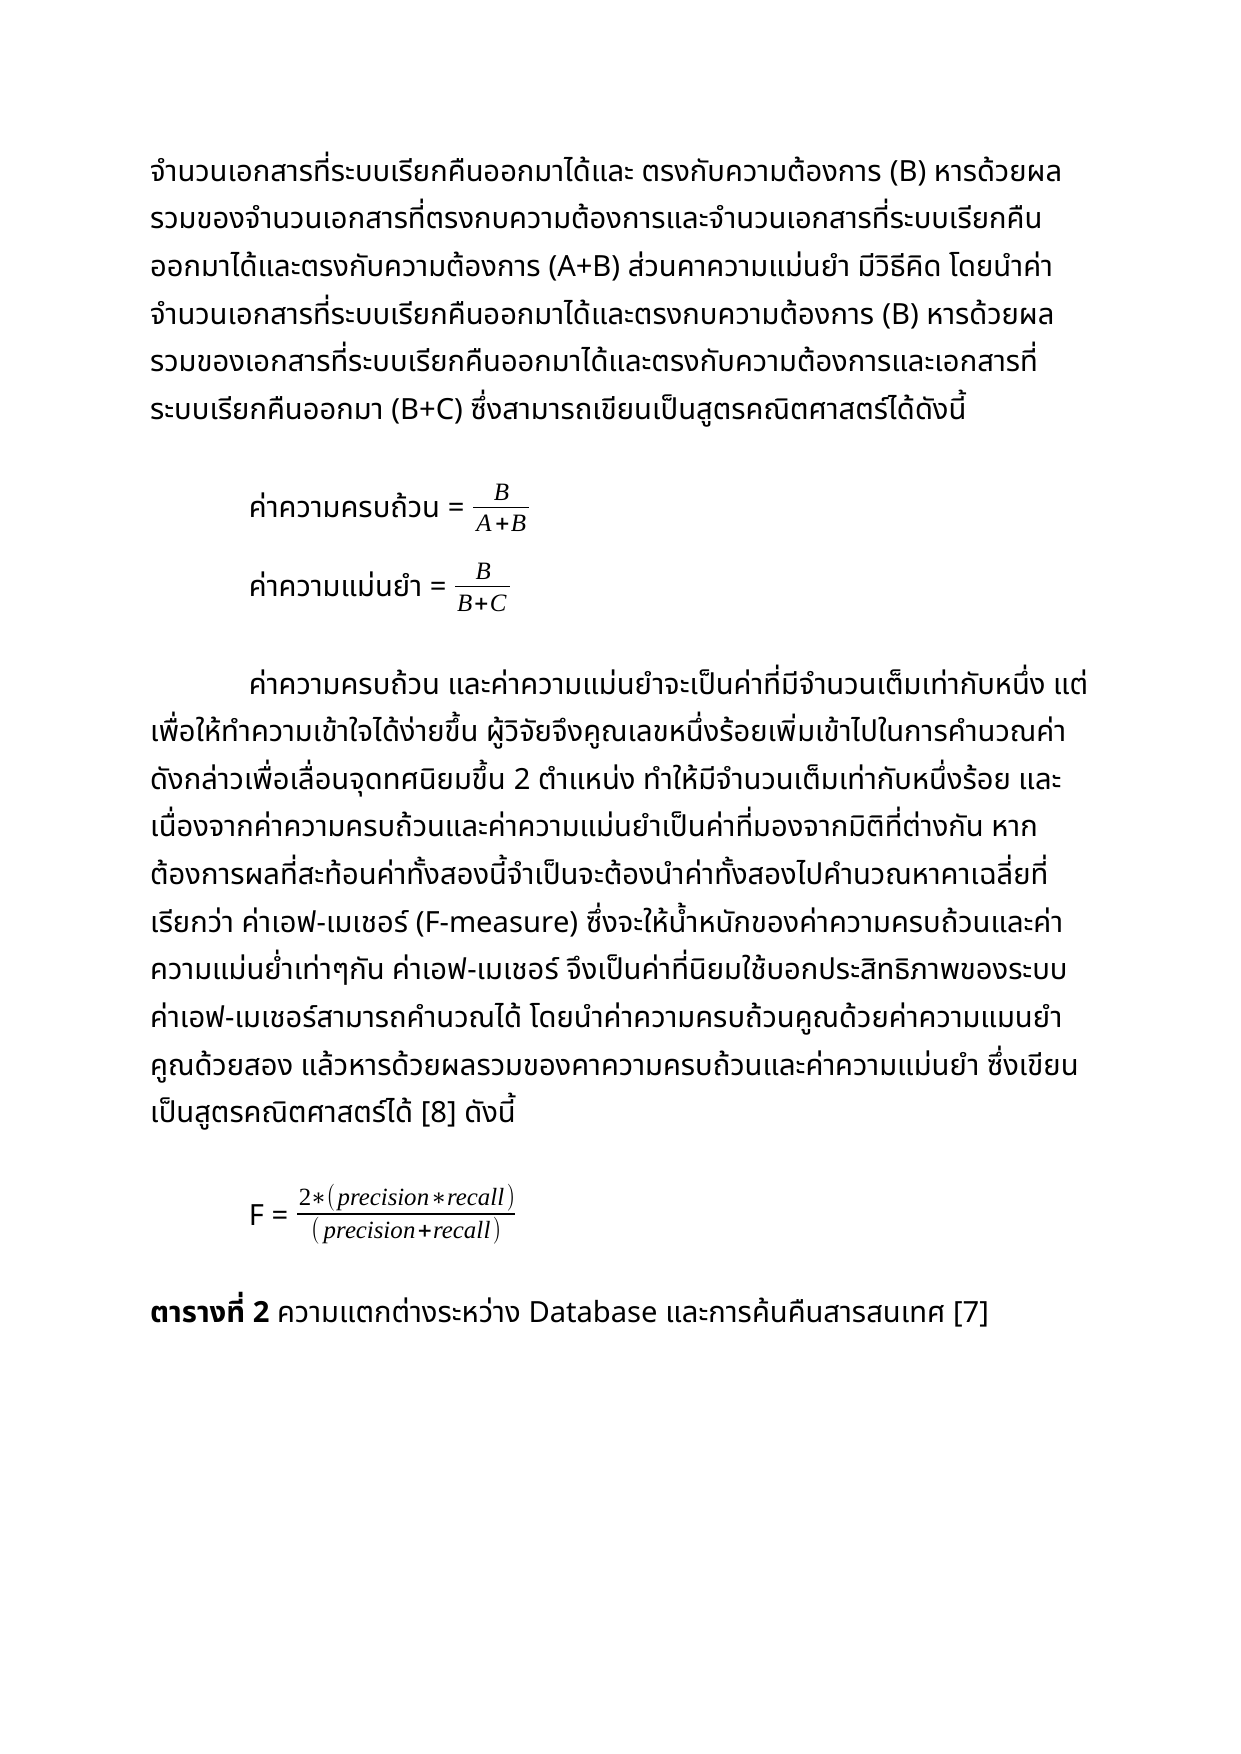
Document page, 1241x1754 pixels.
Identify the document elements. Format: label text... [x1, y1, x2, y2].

text ค่าความครบถ้วน และค่าความแม่นยำจะเป็นค่าที่มีจํานวนเต็มเท่ากับหนึ่ง แต่เพื่อให้ทําความเข้าใจได้ง่ายขึ้น ผู้วิจัยจึงคูณเลขหนึ่งร้อยเพิ่มเข้าไปในการคํานวณค่าดังกล่าวเพื่อเลื่อนจุดทศนิยมขึ้น 2 ตําแหน่ง ทําให้มีจํานวนเต็มเท่ากับหนึ่งร้อย และเนื่องจากค่าความครบถ้วนและค่าความแม่นยำเป็นค่าที่มองจากมิติที่ต่างกัน หากต้องการผลที่สะท้อนค่าทั้งสองนี้จําเป็นจะต้องนําค่าทั้งสองไปคํานวณหาคาเฉลี่ยที่ เรียกว่า ค่าเอฟ-เมเชอร์ (F-measure) ซึ่งจะให้น้ำหนักของค่าความครบถ้วนและค่าความแม่นย่ำเท่าๆกัน ค่าเอฟ-เมเชอร์ จึงเป็นค่าที่นิยมใช้บอกประสิทธิภาพของระบบ ค่าเอฟ-เมเชอร์สามารถคำนวณได้ โดยนําค่าความครบถ้วนคูณด้วยค่าความแมนยำคูณด้วยสอง แล้วหารด้วยผลรวมของคาความครบถ้วนและค่าความแม่นยำ ซึ่งเขียนเป็นสูตรคณิตศาสตร์ได้ [8] ดังนี้ [150, 663, 1090, 1136]
text ตารางที่ 2 ความแตกต่างระหว่าง Database และการค้นคืนสารสนเทศ [7] [150, 1292, 1090, 1336]
text ค่าความแม่นยำ = [150, 558, 1090, 617]
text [150, 150, 1090, 432]
text ค่าความครบถ้วน = [150, 479, 1090, 538]
text F = [150, 1182, 1090, 1246]
